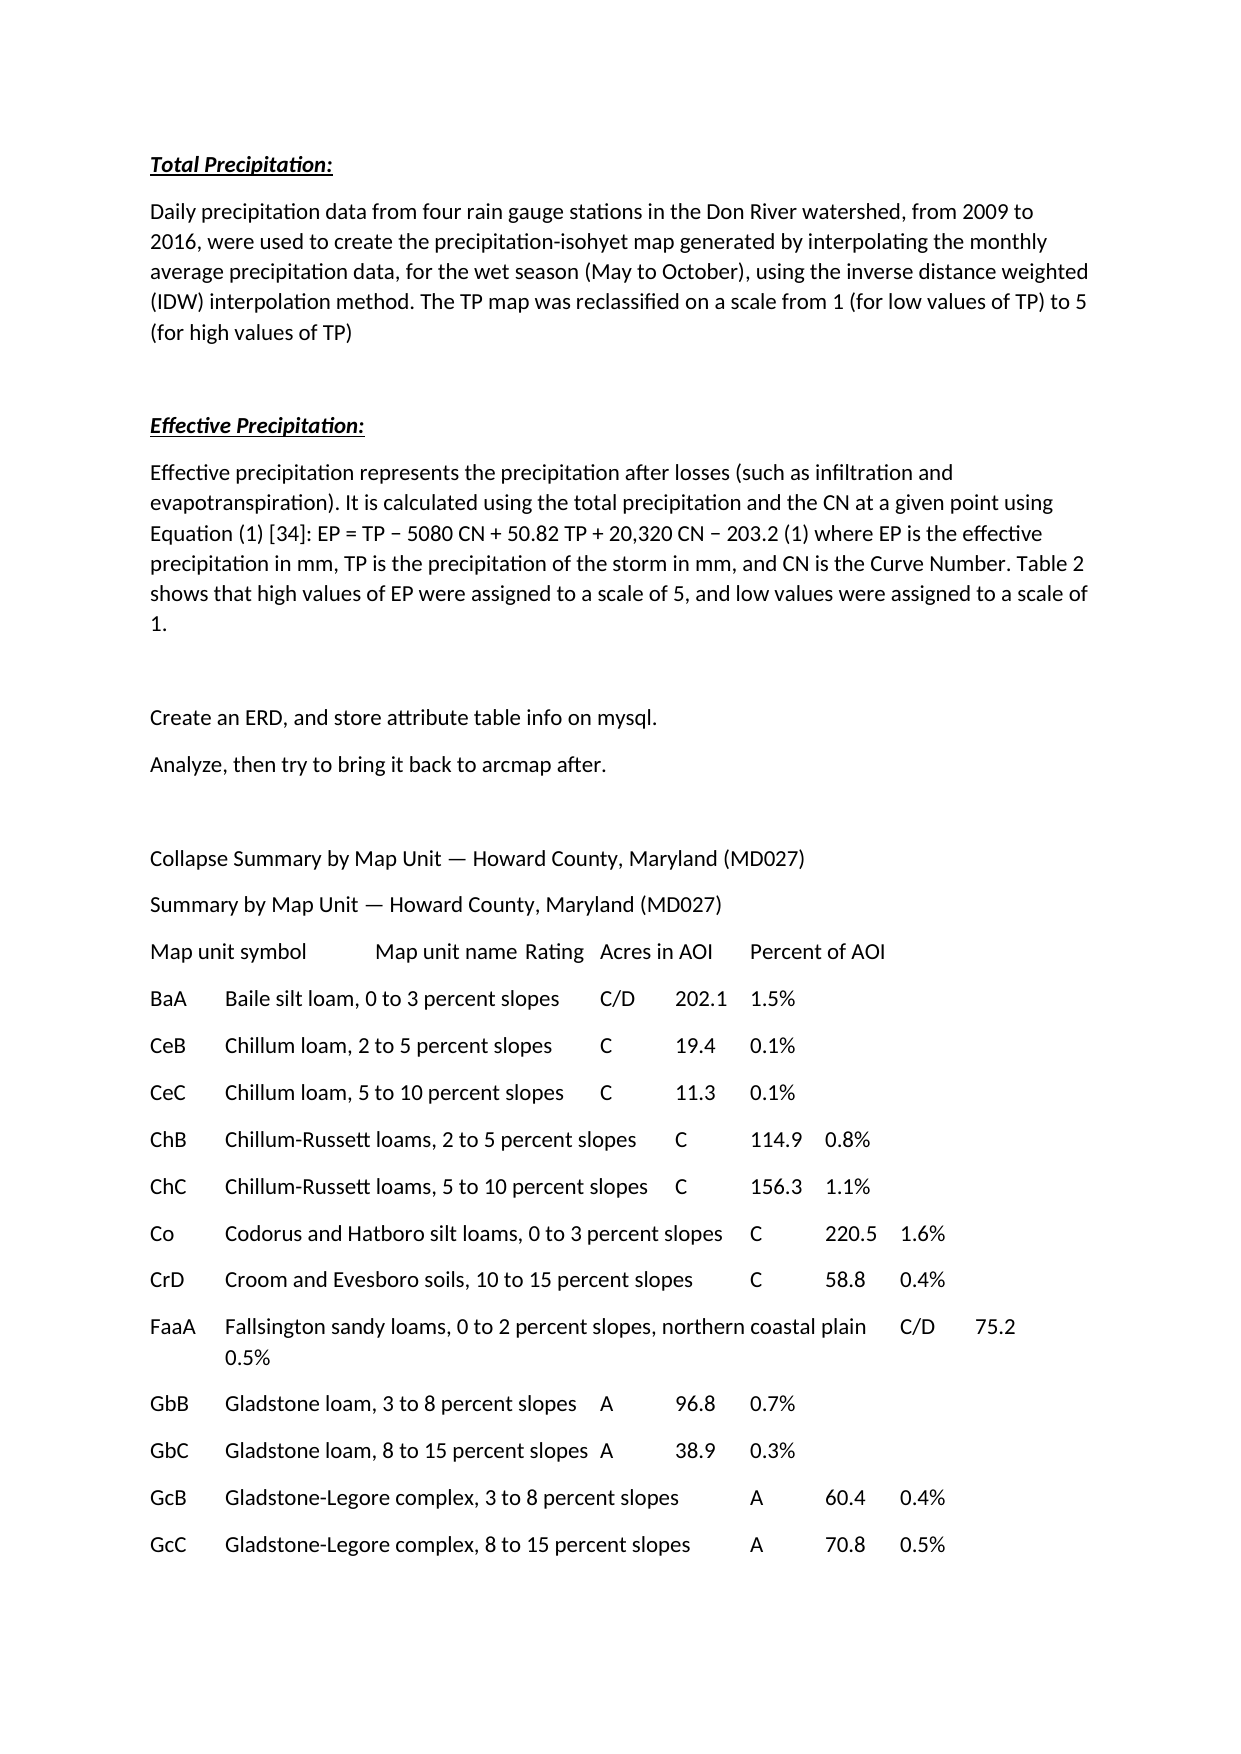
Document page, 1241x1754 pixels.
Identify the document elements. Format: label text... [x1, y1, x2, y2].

text CrD Croom and Evesboro soils, 10 to 15 percent slopes C 58.8 0.4% [150, 1266, 1090, 1294]
text GcC Gladstone-Legore complex, 8 to 15 percent slopes A 70.8 0.5% [150, 1530, 1090, 1558]
text Create an ERD, and store attribute table info on mysql. [150, 703, 1090, 731]
text GbB Gladstone loam, 3 to 8 percent slopes A 96.8 0.7% [150, 1389, 1090, 1418]
text CeC Chillum loam, 5 to 10 percent slopes C 11.3 0.1% [150, 1078, 1090, 1106]
text Analyze, then try to bring it back to arcmap after. [150, 750, 1090, 778]
text Collapse Summary by Map Unit — Howard County, Maryland (MD027) [150, 844, 1090, 872]
text Summary by Map Unit — Howard County, Maryland (MD027) [150, 891, 1090, 919]
text Total Precipitation: [150, 150, 1090, 178]
text BaA Baile silt loam, 0 to 3 percent slopes C/D 202.1 1.5% [150, 984, 1090, 1012]
text Effective Precipitation: [150, 411, 1090, 439]
text Co Codorus and Hatboro silt loams, 0 to 3 percent slopes C 220.5 1.6% [150, 1219, 1090, 1247]
text Daily precipitation data from four rain gauge stations in the Don River watershed, from 2009 to 2016, were used to create the precipitation-isohyet map generated by interpolating the monthly average precipitation data, for the wet season (May to October), using the inverse distance weighted (IDW) interpolation method. The TP map was reclassified on a scale from 1 (for low values of TP) to 5 (for high values of TP) [150, 197, 1090, 346]
text Effective precipitation represents the precipitation after losses (such as infiltration and evapotranspiration). It is calculated using the total precipitation and the CN at a given point using Equation (1) [34]: EP = TP − 5080 CN + 50.82 TP + 20,320 CN − 203.2 (1) where EP is the effective precipitation in mm, TP is the precipitation of the storm in mm, and CN is the Curve Number. Table 2 shows that high values of EP were assigned to a scale of 5, and low values were assigned to a scale of 1. [150, 458, 1090, 637]
text ChC Chillum-Russett loams, 5 to 10 percent slopes C 156.3 1.1% [150, 1172, 1090, 1200]
text ChB Chillum-Russett loams, 2 to 5 percent slopes C 114.9 0.8% [150, 1125, 1090, 1153]
text Map unit symbol Map unit name Rating Acres in AOI Percent of AOI [150, 937, 1090, 966]
text GcB Gladstone-Legore complex, 3 to 8 percent slopes A 60.4 0.4% [150, 1483, 1090, 1511]
text CeB Chillum loam, 2 to 5 percent slopes C 19.4 0.1% [150, 1031, 1090, 1059]
text GbC Gladstone loam, 8 to 15 percent slopes A 38.9 0.3% [150, 1436, 1090, 1464]
text FaaA Fallsington sandy loams, 0 to 2 percent slopes, northern coastal plain C/D 75.2 0.5% [150, 1312, 1090, 1371]
